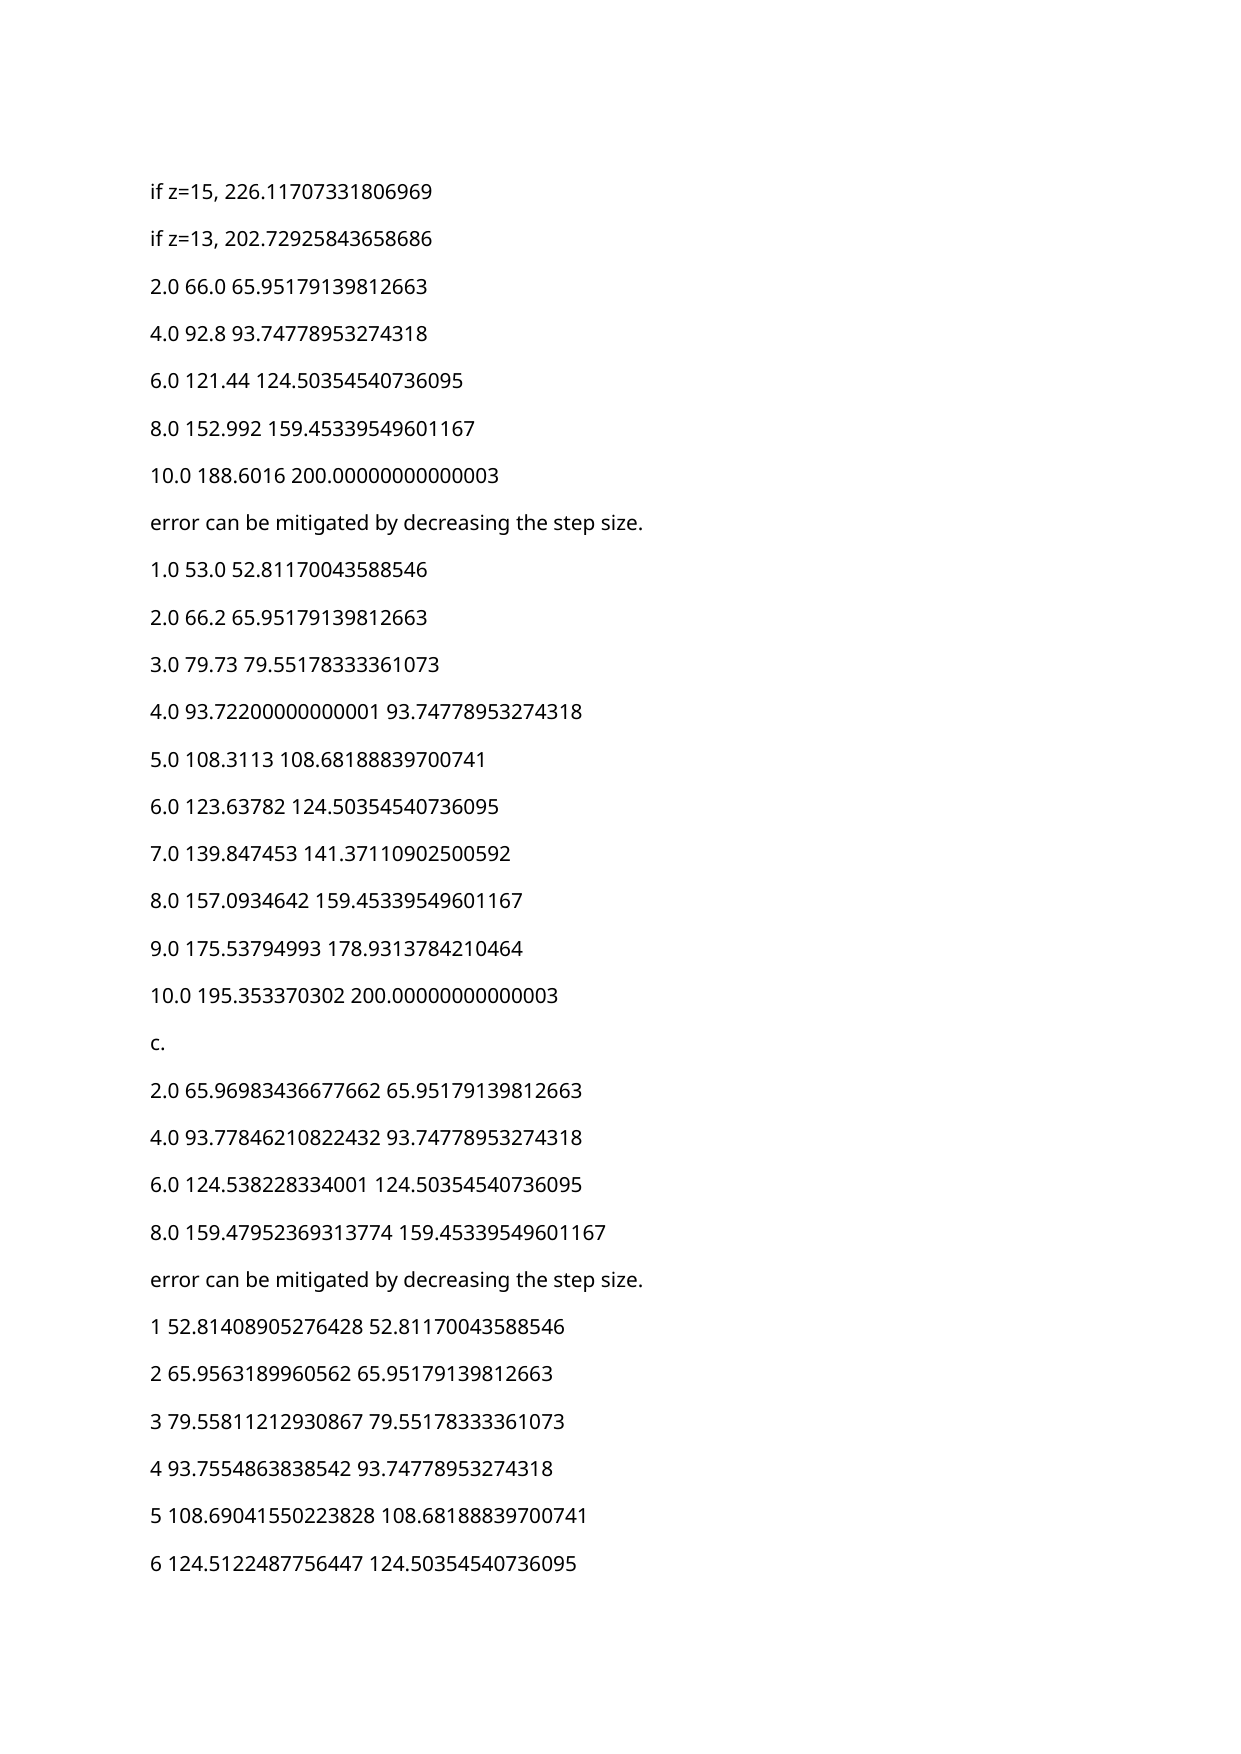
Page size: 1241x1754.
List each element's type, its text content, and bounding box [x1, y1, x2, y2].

text if z=15, 226.11707331806969 [150, 177, 1090, 206]
text 7.0 139.847453 141.37110902500592 [150, 839, 1090, 868]
text 1 52.81408905276428 52.81170043588546 [150, 1312, 1090, 1341]
text if z=13, 202.72925843658686 [150, 224, 1090, 253]
text 5.0 108.3113 108.68188839700741 [150, 745, 1090, 773]
text 4.0 93.72200000000001 93.74778953274318 [150, 697, 1090, 726]
text 2.0 66.0 65.95179139812663 [150, 272, 1090, 300]
text 4.0 92.8 93.74778953274318 [150, 319, 1090, 347]
text 8.0 157.0934642 159.45339549601167 [150, 887, 1090, 915]
text 10.0 195.353370302 200.00000000000003 [150, 981, 1090, 1009]
text c. [150, 1028, 1090, 1057]
text 9.0 175.53794993 178.9313784210464 [150, 934, 1090, 962]
text 6.0 123.63782 124.50354540736095 [150, 792, 1090, 820]
text 10.0 188.6016 200.00000000000003 [150, 461, 1090, 489]
text 2.0 65.96983436677662 65.95179139812663 [150, 1076, 1090, 1104]
text 4.0 93.77846210822432 93.74778953274318 [150, 1123, 1090, 1151]
text error can be mitigated by decreasing the step size. [150, 1265, 1090, 1293]
text 1.0 53.0 52.81170043588546 [150, 556, 1090, 584]
text 2 65.9563189960562 65.95179139812663 [150, 1359, 1090, 1388]
text 2.0 66.2 65.95179139812663 [150, 603, 1090, 631]
text 6.0 121.44 124.50354540736095 [150, 366, 1090, 395]
text 8.0 152.992 159.45339549601167 [150, 414, 1090, 442]
text 3 79.55811212930867 79.55178333361073 [150, 1407, 1090, 1435]
text 6.0 124.538228334001 124.50354540736095 [150, 1170, 1090, 1199]
text 5 108.69041550223828 108.68188839700741 [150, 1501, 1090, 1530]
text 6 124.5122487756447 124.50354540736095 [150, 1549, 1090, 1577]
text error can be mitigated by decreasing the step size. [150, 508, 1090, 537]
text 8.0 159.47952369313774 159.45339549601167 [150, 1218, 1090, 1246]
text 4 93.7554863838542 93.74778953274318 [150, 1454, 1090, 1482]
text 3.0 79.73 79.55178333361073 [150, 650, 1090, 678]
